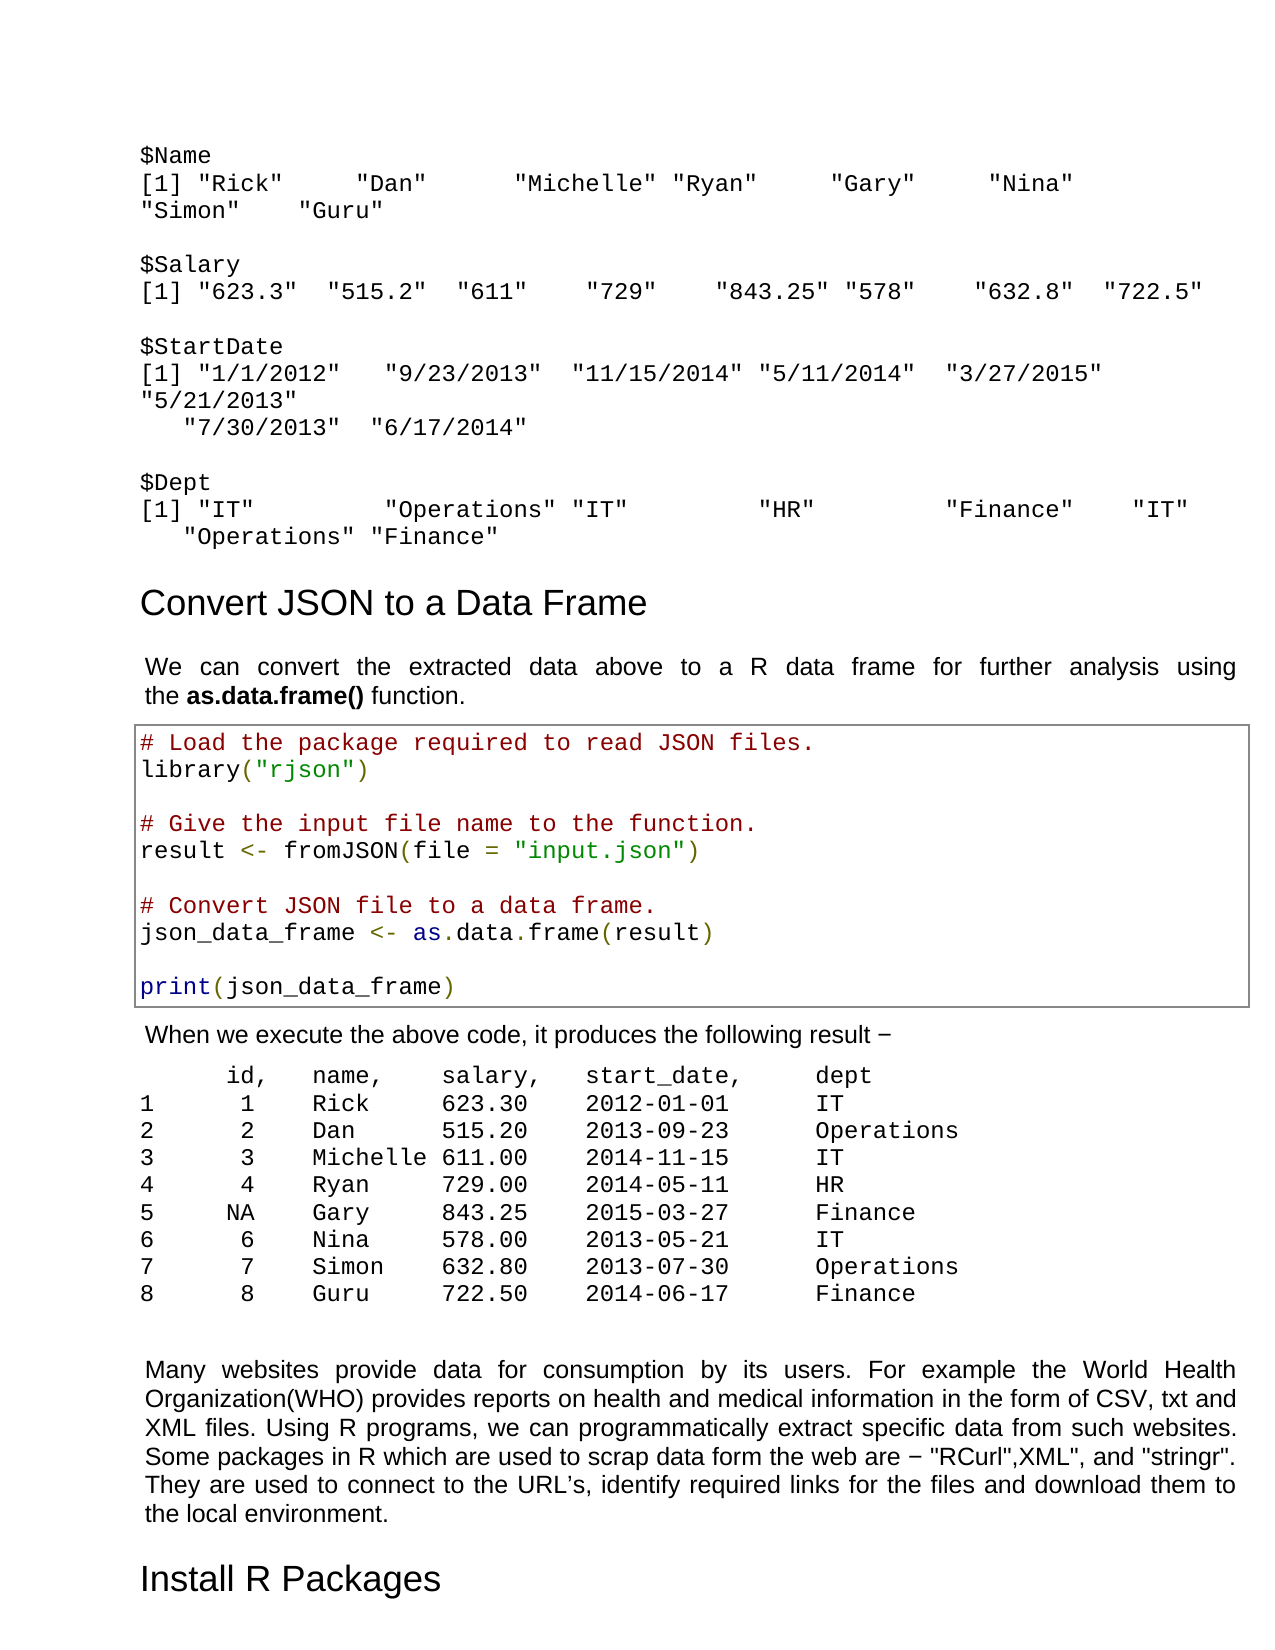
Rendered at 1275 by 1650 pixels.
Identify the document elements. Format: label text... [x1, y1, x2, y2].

text print(json_data_frame) [136, 969, 1248, 1006]
subtitle Install R Packages [139, 1557, 1244, 1599]
text id, name, salary, start_date, dept [139, 1064, 1244, 1091]
text [1] "1/1/2012" "9/23/2013" "11/15/2014" "5/11/2014" "3/27/2015" "5/21/2013" [139, 361, 1244, 416]
text 5 NA Gary 843.25 2015-03-27 Finance [139, 1200, 1244, 1227]
subtitle Convert JSON to a Data Frame [139, 581, 1244, 623]
text 2 2 Dan 515.20 2013-09-23 Operations [139, 1118, 1244, 1146]
text # Load the package required to read JSON files. [136, 726, 1248, 757]
text When we execute the above code, it produces the following result − [144, 1020, 1239, 1049]
text $StartDate [139, 334, 1244, 361]
text 8 8 Guru 722.50 2014-06-17 Finance [139, 1281, 1244, 1309]
text [1] "Rick" "Dan" "Michelle" "Ryan" "Gary" "Nina" "Simon" "Guru" [139, 171, 1244, 225]
text # Give the input file name to the function. [139, 812, 1244, 839]
text "7/30/2013" "6/17/2014" [139, 416, 1244, 443]
text "Operations" "Finance" [139, 524, 1244, 552]
text library("rjson") [139, 757, 1244, 784]
text Many websites provide data for consumption by its users. For example the World Health Organization(WHO) provides reports on health and medical information in the form of CSV, txt and XML files. Using R programs, we can programmatically extract specific data from such websites. Some packages in R which are used to scrap data form the web are − "RCurl",XML", and "stringr". They are used to connect to the URL’s, identify required links for the files and download them to the local environment. [144, 1356, 1239, 1528]
text result <- fromJSON(file = "input.json") [139, 839, 1244, 866]
text [1] "IT" "Operations" "IT" "HR" "Finance" "IT" [139, 497, 1244, 524]
text We can convert the extracted data above to a R data frame for further analysis using the as.data.frame() function. [144, 652, 1239, 709]
text $Dept [139, 470, 1244, 497]
text [1] "623.3" "515.2" "611" "729" "843.25" "578" "632.8" "722.5" [139, 280, 1244, 307]
text $Name [139, 144, 1244, 171]
text $Salary [139, 252, 1244, 280]
text 6 6 Nina 578.00 2013-05-21 IT [139, 1227, 1244, 1254]
text 7 7 Simon 632.80 2013-07-30 Operations [139, 1254, 1244, 1281]
text # Convert JSON file to a data frame. [139, 893, 1244, 920]
text json_data_frame <- as.data.frame(result) [139, 920, 1244, 948]
text 1 1 Rick 623.30 2012-01-01 IT [139, 1091, 1244, 1118]
text 3 3 Michelle 611.00 2014-11-15 IT [139, 1146, 1244, 1173]
text 4 4 Ryan 729.00 2014-05-11 HR [139, 1173, 1244, 1200]
